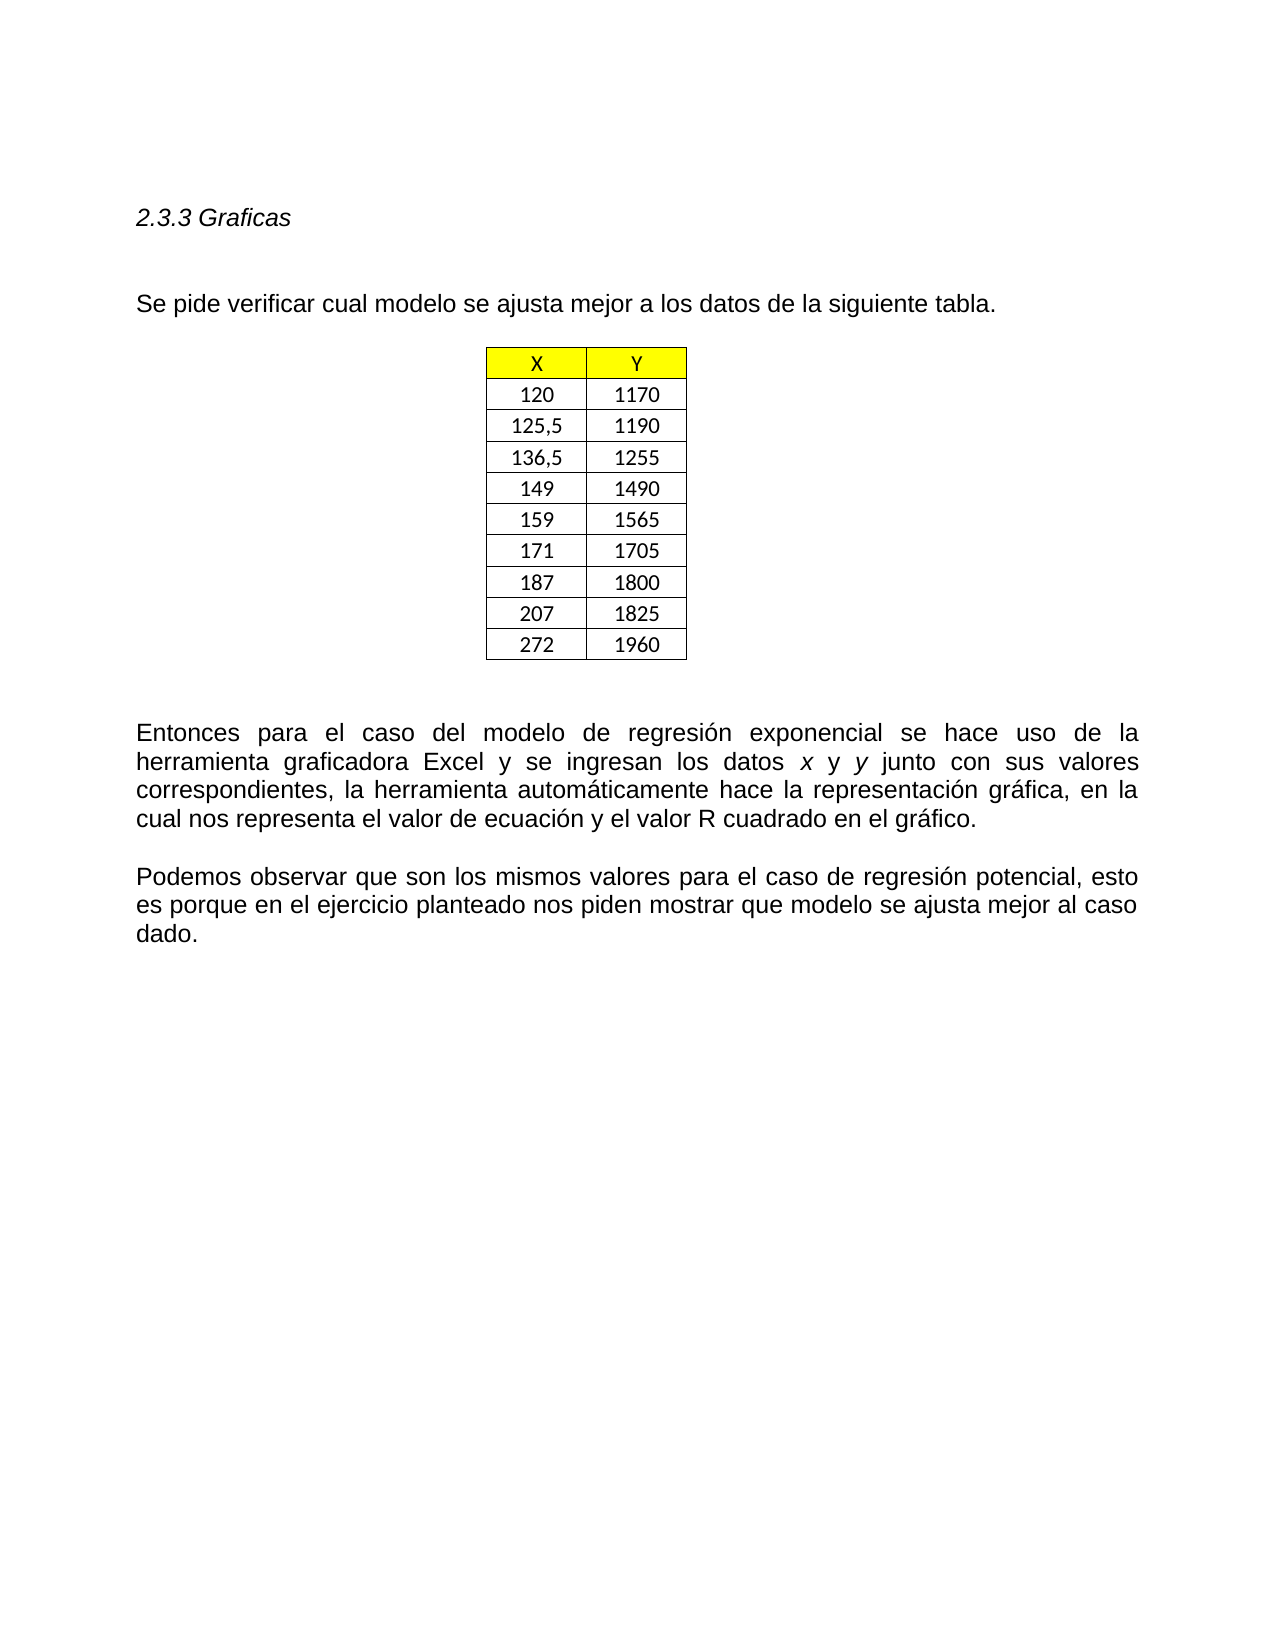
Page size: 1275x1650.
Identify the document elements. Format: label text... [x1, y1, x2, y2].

table_cell 136,5 [487, 442, 586, 472]
table_cell 1255 [587, 442, 686, 472]
table_cell 171 [487, 535, 586, 566]
table_cell 1800 [587, 567, 686, 597]
table_cell 149 [487, 473, 586, 503]
table_cell 159 [487, 504, 586, 534]
table_header Y [587, 348, 686, 378]
table_cell 187 [487, 567, 586, 597]
text Podemos observar que son los mismos valores para el caso de regresión potencial, esto es porque en el ejercicio planteado nos piden mostrar que modelo se ajusta mejor al caso dado. [136, 862, 1140, 948]
text Se pide verificar cual modelo se ajusta mejor a los datos de la siguiente tabla. [136, 289, 1140, 318]
table_cell 207 [487, 598, 586, 628]
table_header X [487, 348, 586, 378]
table_cell 1960 [587, 629, 686, 659]
text Entonces para el caso del modelo de regresión exponencial se hace uso de la herramienta graficadora Excel y se ingresan los datos x y y junto con sus valores correspondientes, la herramienta automáticamente hace la representación gráfica, en la cual nos representa el valor de ecuación y el valor R cuadrado en el gráfico. [136, 718, 1140, 833]
table_cell 1825 [587, 598, 686, 628]
table_cell 120 [487, 379, 586, 409]
table_cell 272 [487, 629, 586, 659]
table_cell 1190 [587, 410, 686, 441]
table_cell 125,5 [487, 410, 586, 441]
text 2.3.3 Graficas [136, 203, 1140, 232]
table_cell 1565 [587, 504, 686, 534]
table_cell 1170 [587, 379, 686, 409]
table_cell 1705 [587, 535, 686, 566]
table_cell 1490 [587, 473, 686, 503]
